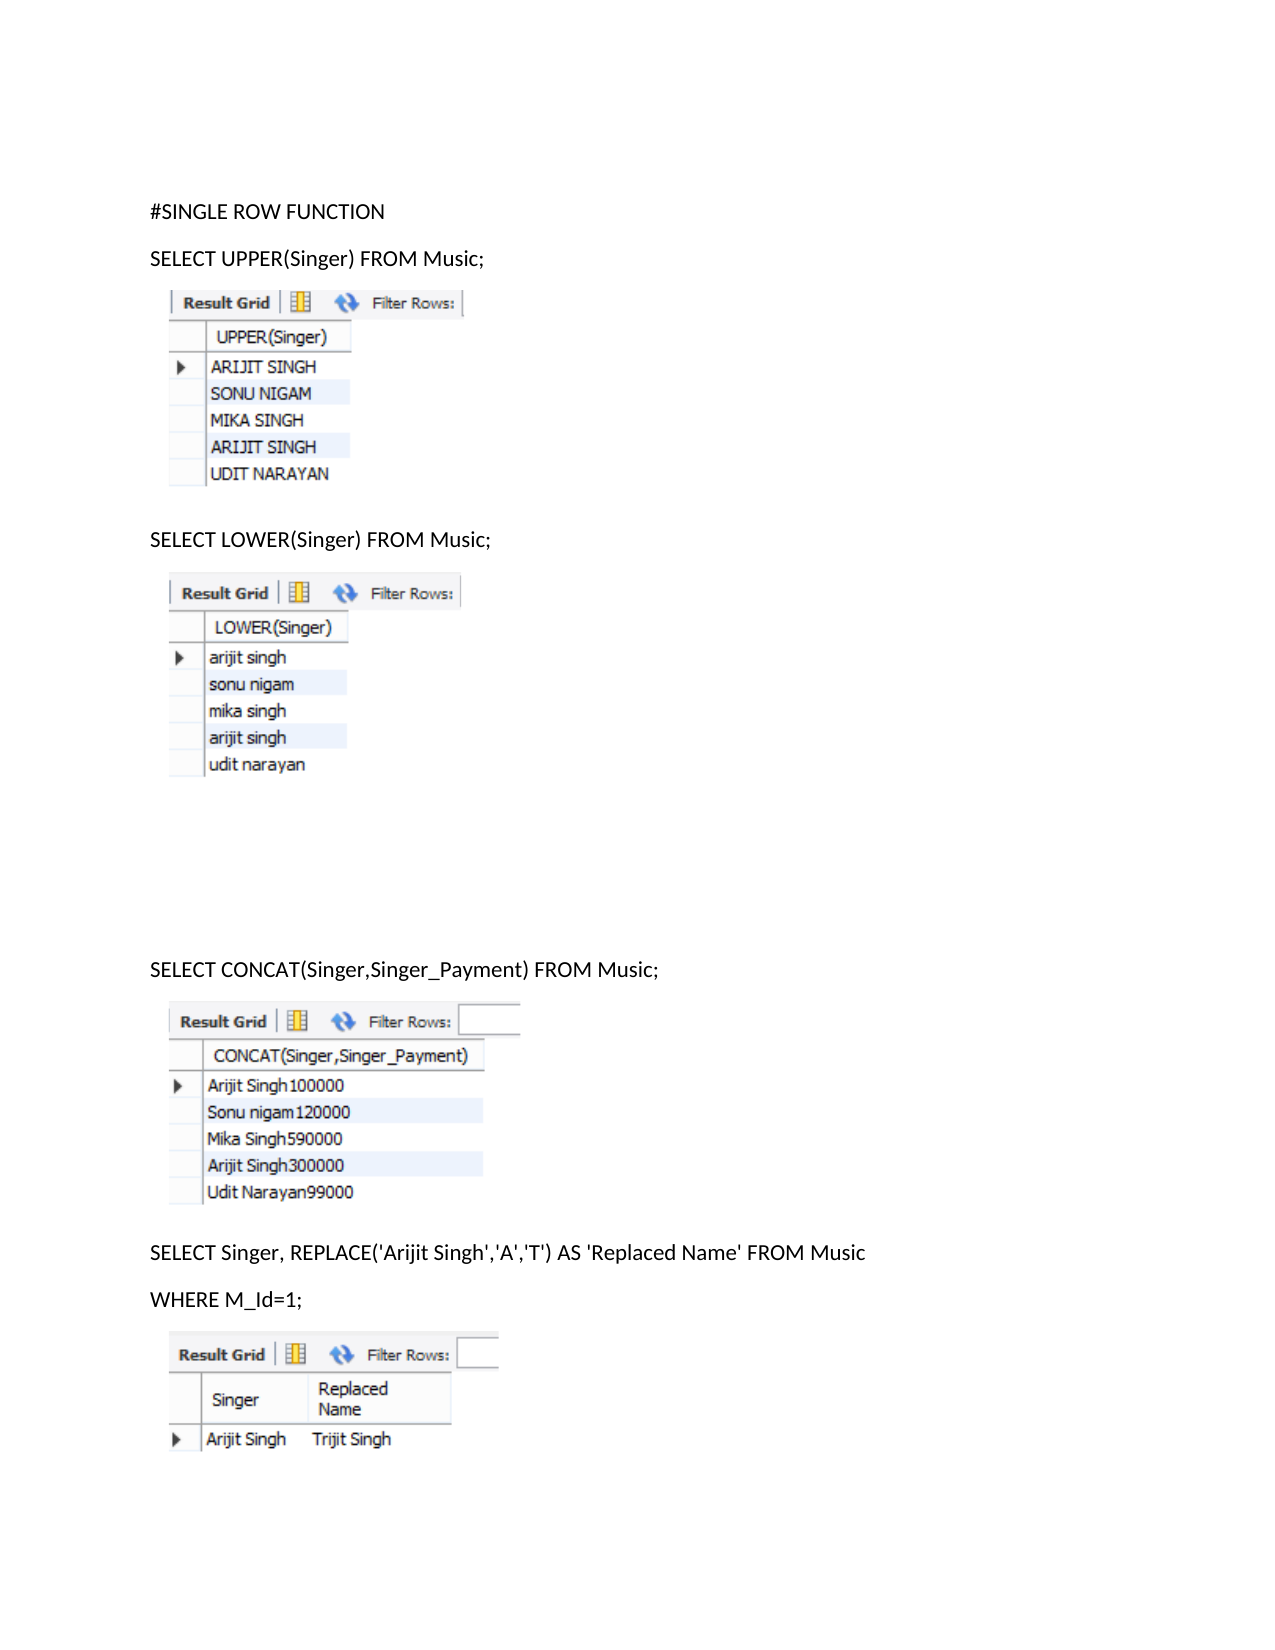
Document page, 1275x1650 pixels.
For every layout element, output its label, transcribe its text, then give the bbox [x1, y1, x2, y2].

text #SINGLE ROW FUNCTION [150, 197, 1125, 225]
text SELECT Singer, REPLACE('Arijit Singh','A','T') AS 'Replaced Name' FROM Music [150, 1238, 1125, 1266]
text SELECT UPPER(Singer) FROM Music; [150, 244, 1125, 272]
text SELECT CONCAT(Singer,Singer_Payment) FROM Music; [150, 955, 1125, 983]
text SELECT LOWER(Singer) FROM Music; [150, 525, 1125, 553]
text WHERE M_Id=1; [150, 1285, 1125, 1313]
